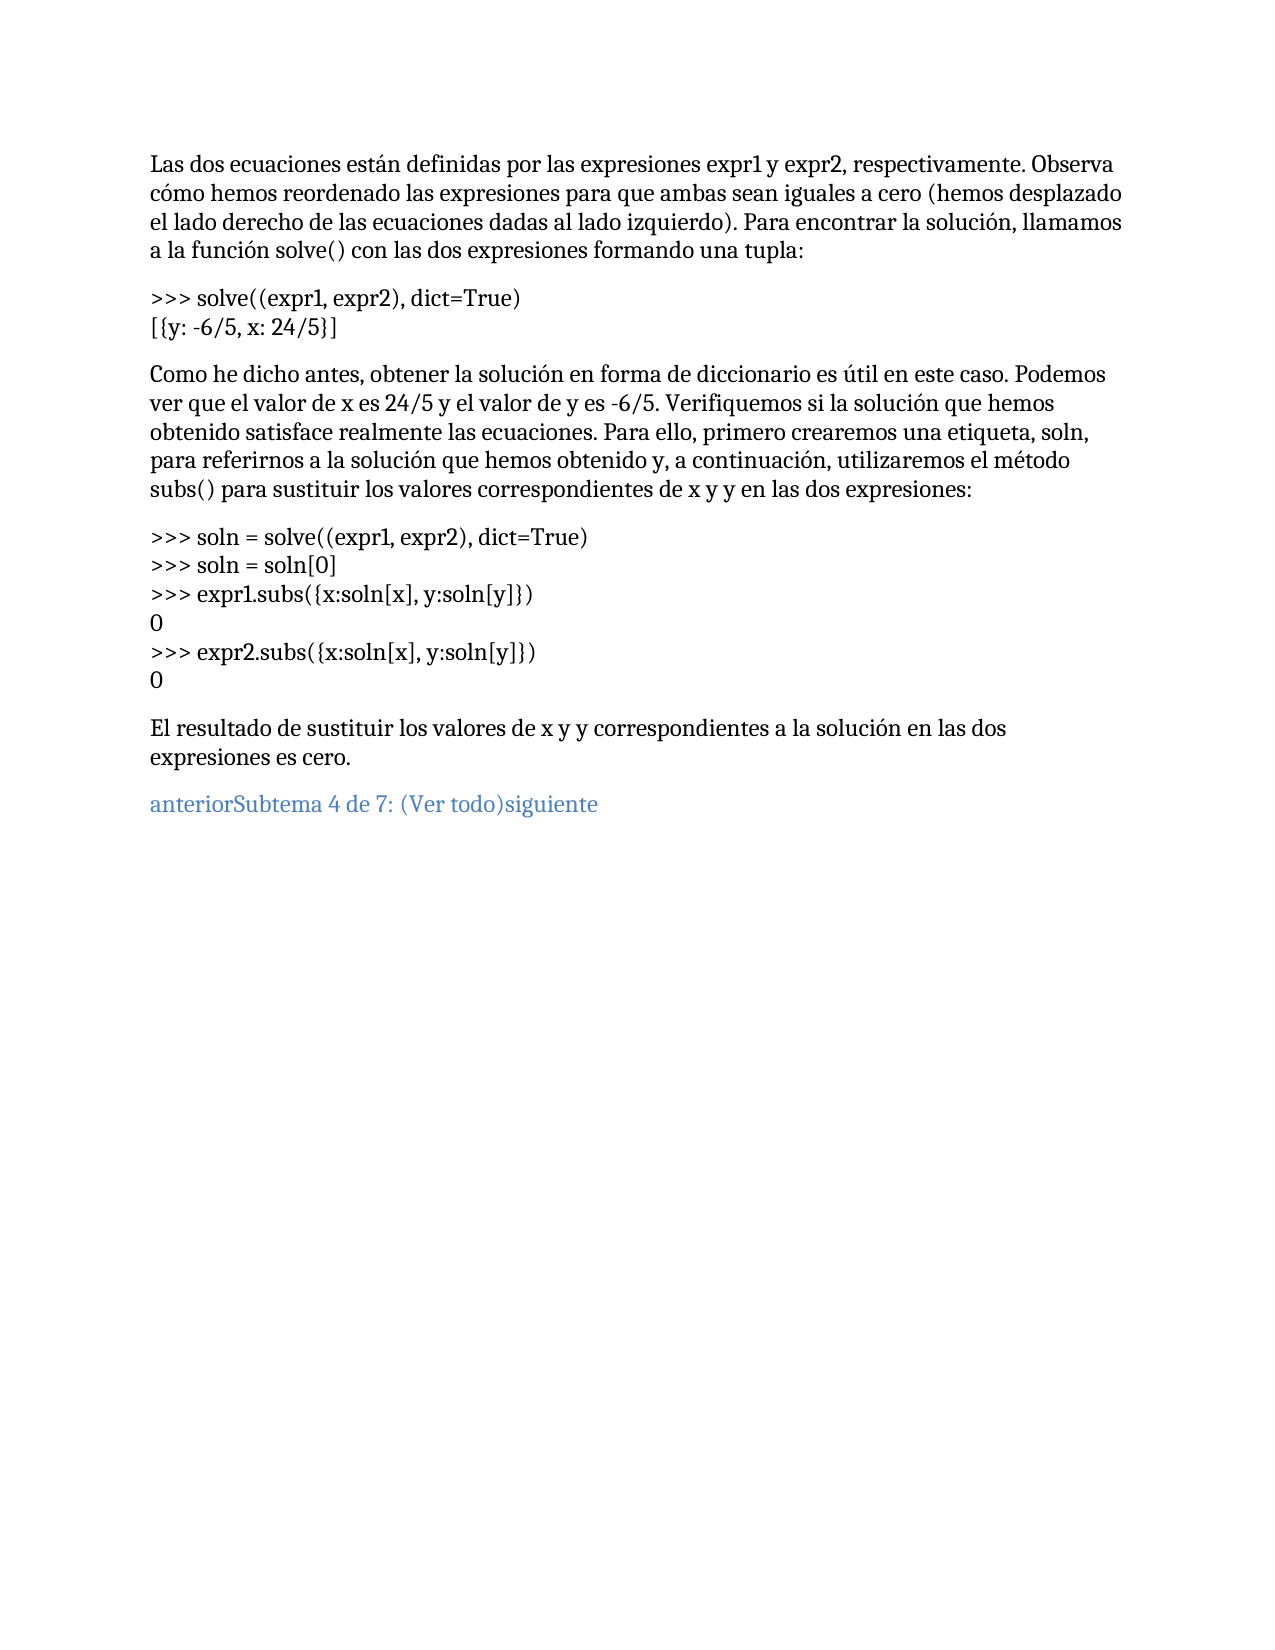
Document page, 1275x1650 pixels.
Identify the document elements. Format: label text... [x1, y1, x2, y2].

text El resultado de sustituir los valores de x y y correspondientes a la solución en las dos expresiones es cero. [150, 714, 1125, 771]
text Las dos ecuaciones están definidas por las expresiones expr1 y expr2, respectivamente. Observa cómo hemos reordenado las expresiones para que ambas sean iguales a cero (hemos desplazado el lado derecho de las ecuaciones dadas al lado izquierdo). Para encontrar la solución, llamamos a la función solve() con las dos expresiones formando una tupla: [150, 150, 1125, 265]
text anteriorSubtema 4 de 7: (Ver todo)siguiente [150, 790, 1125, 847]
text Como he dicho antes, obtener la solución en forma de diccionario es útil en este caso. Podemos ver que el valor de x es 24/5 y el valor de y es -6/5. Verifiquemos si la solución que hemos obtenido satisface realmente las ecuaciones. Para ello, primero crearemos una etiqueta, soln, para referirnos a la solución que hemos obtenido y, a continuación, utilizaremos el método subs() para sustituir los valores correspondientes de x y y en las dos expresiones: [150, 360, 1125, 504]
text >>> solve((expr1, expr2), dict=True) [{y: -6/5, x: 24/5}] [150, 284, 1125, 341]
text >>> soln = solve((expr1, expr2), dict=True) >>> soln = soln[0] >>> expr1.subs({x:soln[x], y:soln[y]}) 0 >>> expr2.subs({x:soln[x], y:soln[y]}) 0 [150, 522, 1125, 695]
